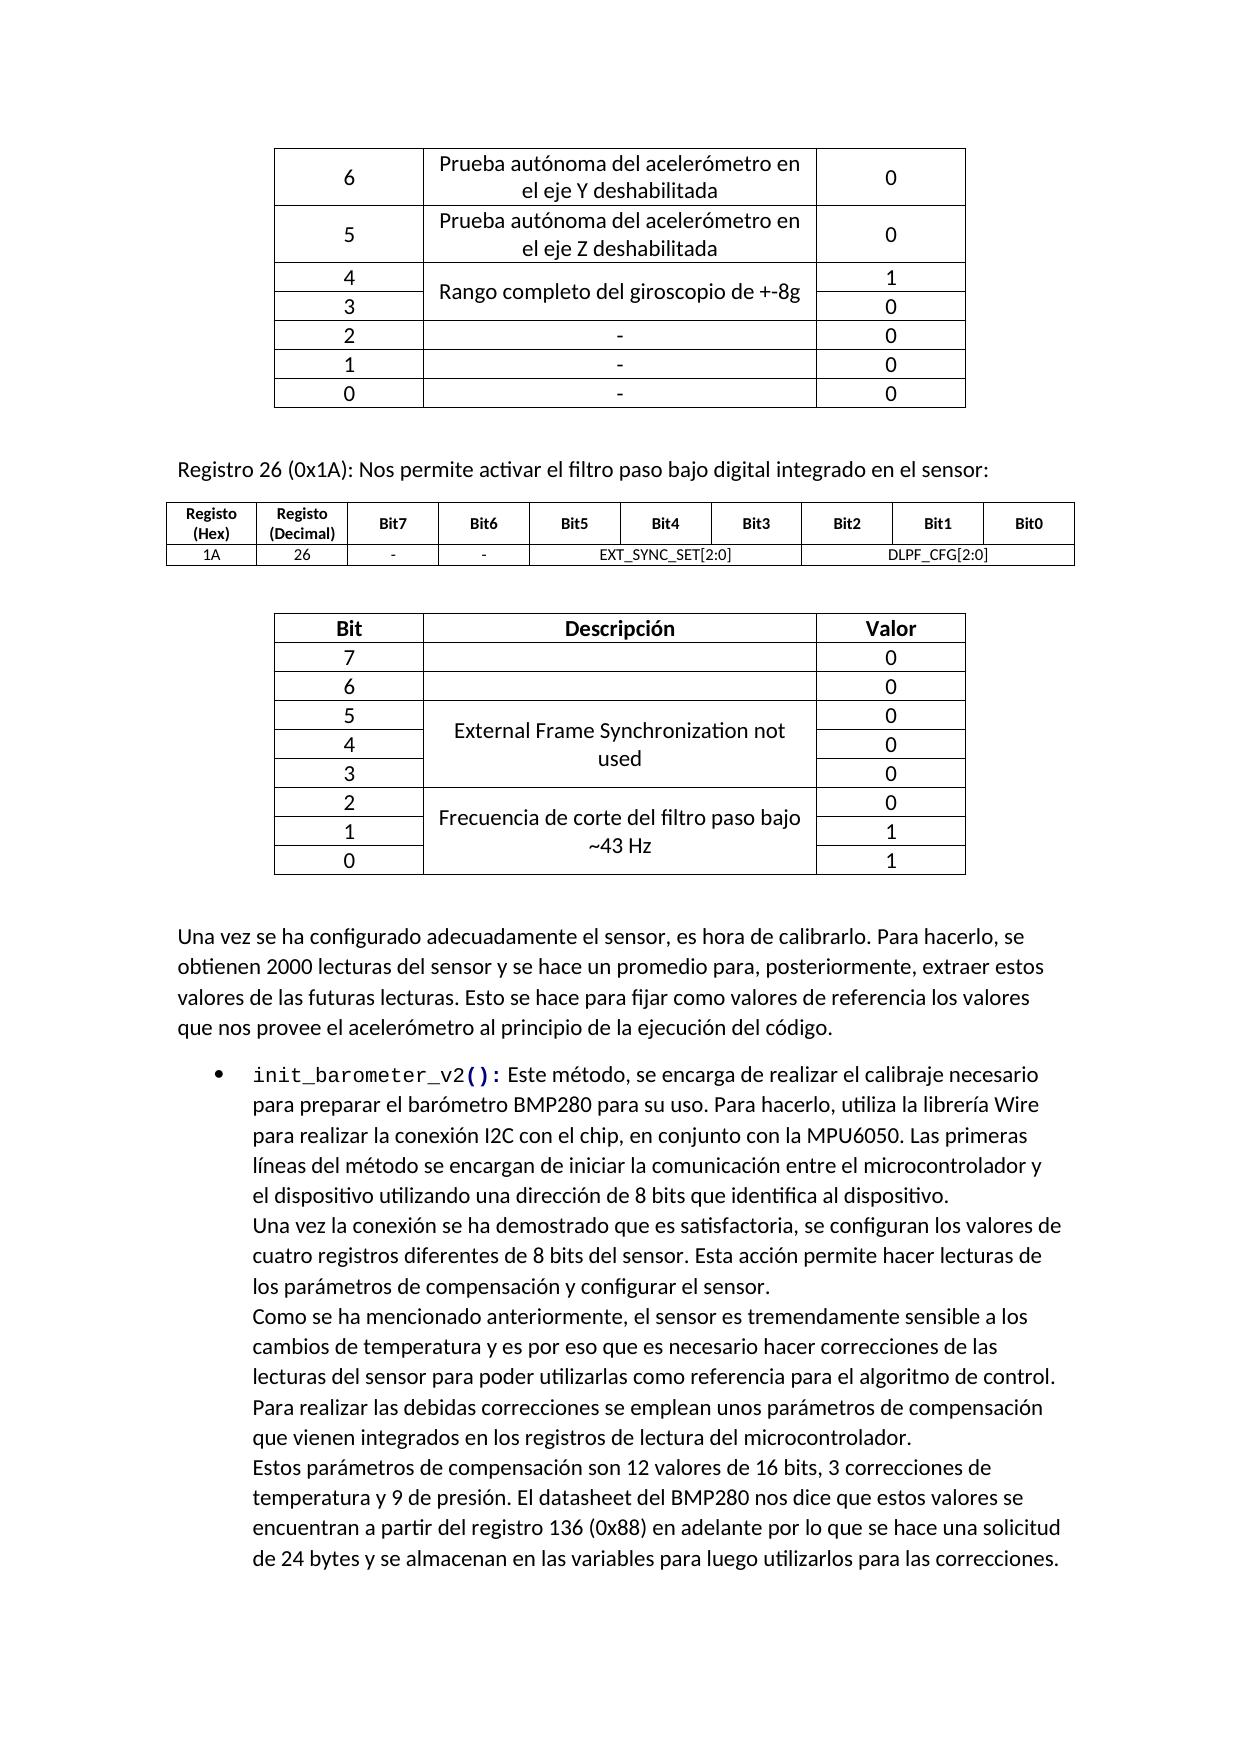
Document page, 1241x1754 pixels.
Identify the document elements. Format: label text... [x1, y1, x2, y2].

table_cell 2 [275, 321, 423, 349]
table_header Descripción [424, 614, 816, 642]
table_cell 6 [275, 149, 423, 205]
table_header Registo (Decimal) [257, 503, 347, 543]
table_cell - [439, 545, 529, 565]
table_cell 0 [817, 759, 965, 787]
table_cell - [424, 379, 816, 407]
table_cell Rango completo del giroscopio de +-8g [424, 263, 816, 320]
table_cell 1 [817, 817, 965, 845]
table_cell 0 [275, 379, 423, 407]
table_cell 0 [817, 788, 965, 816]
table_cell 0 [817, 672, 965, 700]
table_cell 6 [275, 672, 423, 700]
table_cell 0 [817, 379, 965, 407]
table_cell Prueba autónoma del acelerómetro en el eje Z deshabilitada [424, 206, 816, 262]
table_header Bit4 [621, 503, 711, 543]
table_cell 1 [817, 263, 965, 291]
table_cell DLPF_CFG[2:0] [802, 545, 1074, 565]
table_cell [424, 643, 816, 671]
table_cell 0 [275, 846, 423, 874]
table_cell 0 [817, 292, 965, 320]
table_cell [424, 672, 816, 700]
table_cell 1A [167, 545, 256, 565]
table_header Valor [817, 614, 965, 642]
table_cell 5 [275, 206, 423, 262]
table_cell 0 [817, 701, 965, 729]
table_cell Frecuencia de corte del filtro paso bajo ~43 Hz [424, 788, 816, 874]
table_cell 4 [275, 730, 423, 758]
list init_barometer_v2(): Este método, se encarga de realizar el calibraje necesario para preparar el barómetro BMP280 para su uso. Para hacerlo, utiliza la librería Wire para realizar la conexión I2C con el chip, en conjunto con la MPU6050. Las primeras líneas del método se encargan de iniciar la comunicación entre el microcontrolador y el dispositivo utilizando una dirección de 8 bits que identifica al dispositivo. [215, 1060, 1063, 1209]
table_header Bit1 [893, 503, 983, 543]
table_cell - [424, 350, 816, 378]
table_cell 3 [275, 759, 423, 787]
text Una vez se ha configurado adecuadamente el sensor, es hora de calibrarlo. Para hacerlo, se obtienen 2000 lecturas del sensor y se hace un promedio para, posteriormente, extraer estos valores de las futuras lecturas. Esto se hace para fijar como valores de referencia los valores que nos provee el acelerómetro al principio de la ejecución del código. [177, 922, 1063, 1041]
table_cell - [348, 545, 438, 565]
table_cell - [424, 321, 816, 349]
text Registro 26 (0x1A): Nos permite activar el filtro paso bajo digital integrado en el sensor: [177, 455, 1063, 483]
table_header Bit7 [348, 503, 438, 543]
table_cell 1 [817, 846, 965, 874]
table_cell 2 [275, 788, 423, 816]
table_cell 0 [817, 206, 965, 262]
table_header Bit3 [712, 503, 801, 543]
table_cell 1 [275, 817, 423, 845]
table_header Bit5 [530, 503, 620, 543]
table_cell 5 [275, 701, 423, 729]
list Una vez la conexión se ha demostrado que es satisfactoria, se configuran los valores de cuatro registros diferentes de 8 bits del sensor. Esta acción permite hacer lecturas de los parámetros de compensación y configurar el sensor. [252, 1211, 1063, 1300]
table_cell 4 [275, 263, 423, 291]
table_cell EXT_SYNC_SET[2:0] [530, 545, 801, 565]
table_cell Prueba autónoma del acelerómetro en el eje Y deshabilitada [424, 149, 816, 205]
table_cell 0 [817, 321, 965, 349]
table_cell 26 [257, 545, 347, 565]
table_header Bit2 [802, 503, 892, 543]
table_header Registo (Hex) [167, 503, 256, 543]
table_cell 0 [817, 149, 965, 205]
table_header Bit0 [984, 503, 1074, 543]
table_cell 0 [817, 730, 965, 758]
table_cell 1 [275, 350, 423, 378]
table_cell 7 [275, 643, 423, 671]
table_cell External Frame Synchronization not used [424, 701, 816, 787]
table_cell 0 [817, 643, 965, 671]
table_header Bit6 [439, 503, 529, 543]
table_cell 3 [275, 292, 423, 320]
table_cell 0 [817, 350, 965, 378]
table_header Bit [275, 614, 423, 642]
